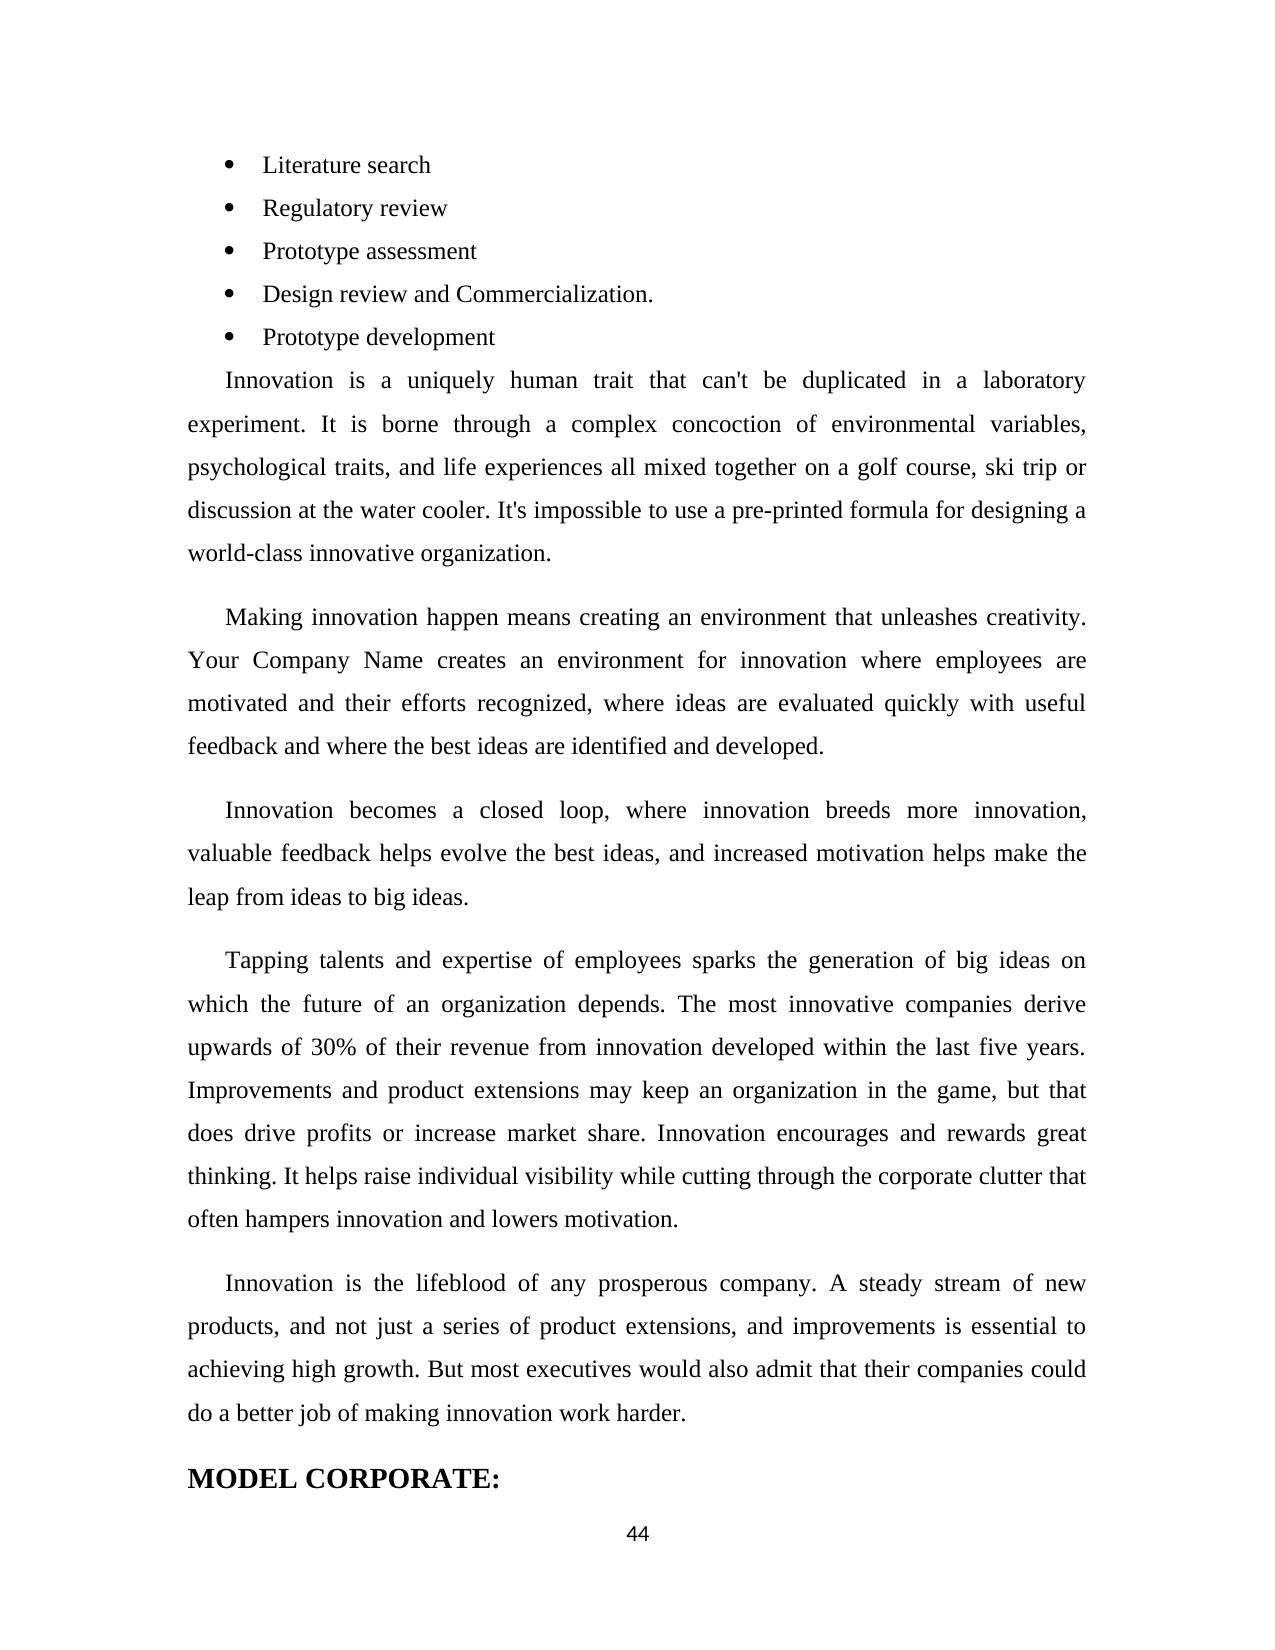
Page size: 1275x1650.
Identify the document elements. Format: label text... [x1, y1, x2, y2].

text Innovation is a uniquely human trait that can't be duplicated in a laboratory experiment. It is borne through a complex concoction of environmental variables, psychological traits, and life experiences all mixed together on a golf course, ski trip or discussion at the water cooler. It's impossible to use a pre-printed formula for designing a world-class innovative organization. [187, 366, 1087, 567]
text Innovation becomes a closed loop, where innovation breeds more innovation, valuable feedback helps evolve the best ideas, and increased motivation helps make the leap from ideas to big ideas. [187, 795, 1087, 910]
text Tapping talents and expertise of employees sparks the generation of big ideas on which the future of an organization depends. The most innovative companies derive upwards of 30% of their revenue from innovation developed within the last five years. Improvements and product extensions may keep an organization in the game, but that does drive profits or increase market share. Innovation encourages and rewards great thinking. It helps raise individual visibility while cutting through the corporate clutter that often hampers innovation and lowers motivation. [187, 946, 1087, 1233]
text Making innovation happen means creating an environment that unleashes creativity. Your Company Name creates an environment for innovation where employees are motivated and their efforts recognized, where ideas are evaluated quickly with useful feedback and where the best ideas are identified and developed. [187, 602, 1087, 760]
list Design review and Commercialization. [225, 279, 1087, 308]
list Prototype assessment [225, 236, 1087, 265]
list Prototype development [225, 322, 1087, 351]
list Regulatory review [225, 193, 1087, 222]
list Literature search [225, 150, 1087, 179]
text Innovation is the lifeblood of any prosperous company. A steady stream of new products, and not just a series of product extensions, and improvements is essential to achieving high growth. But most executives would also admit that their companies could do a better job of making innovation work harder. [187, 1268, 1087, 1426]
text MODEL CORPORATE: [187, 1462, 1087, 1495]
